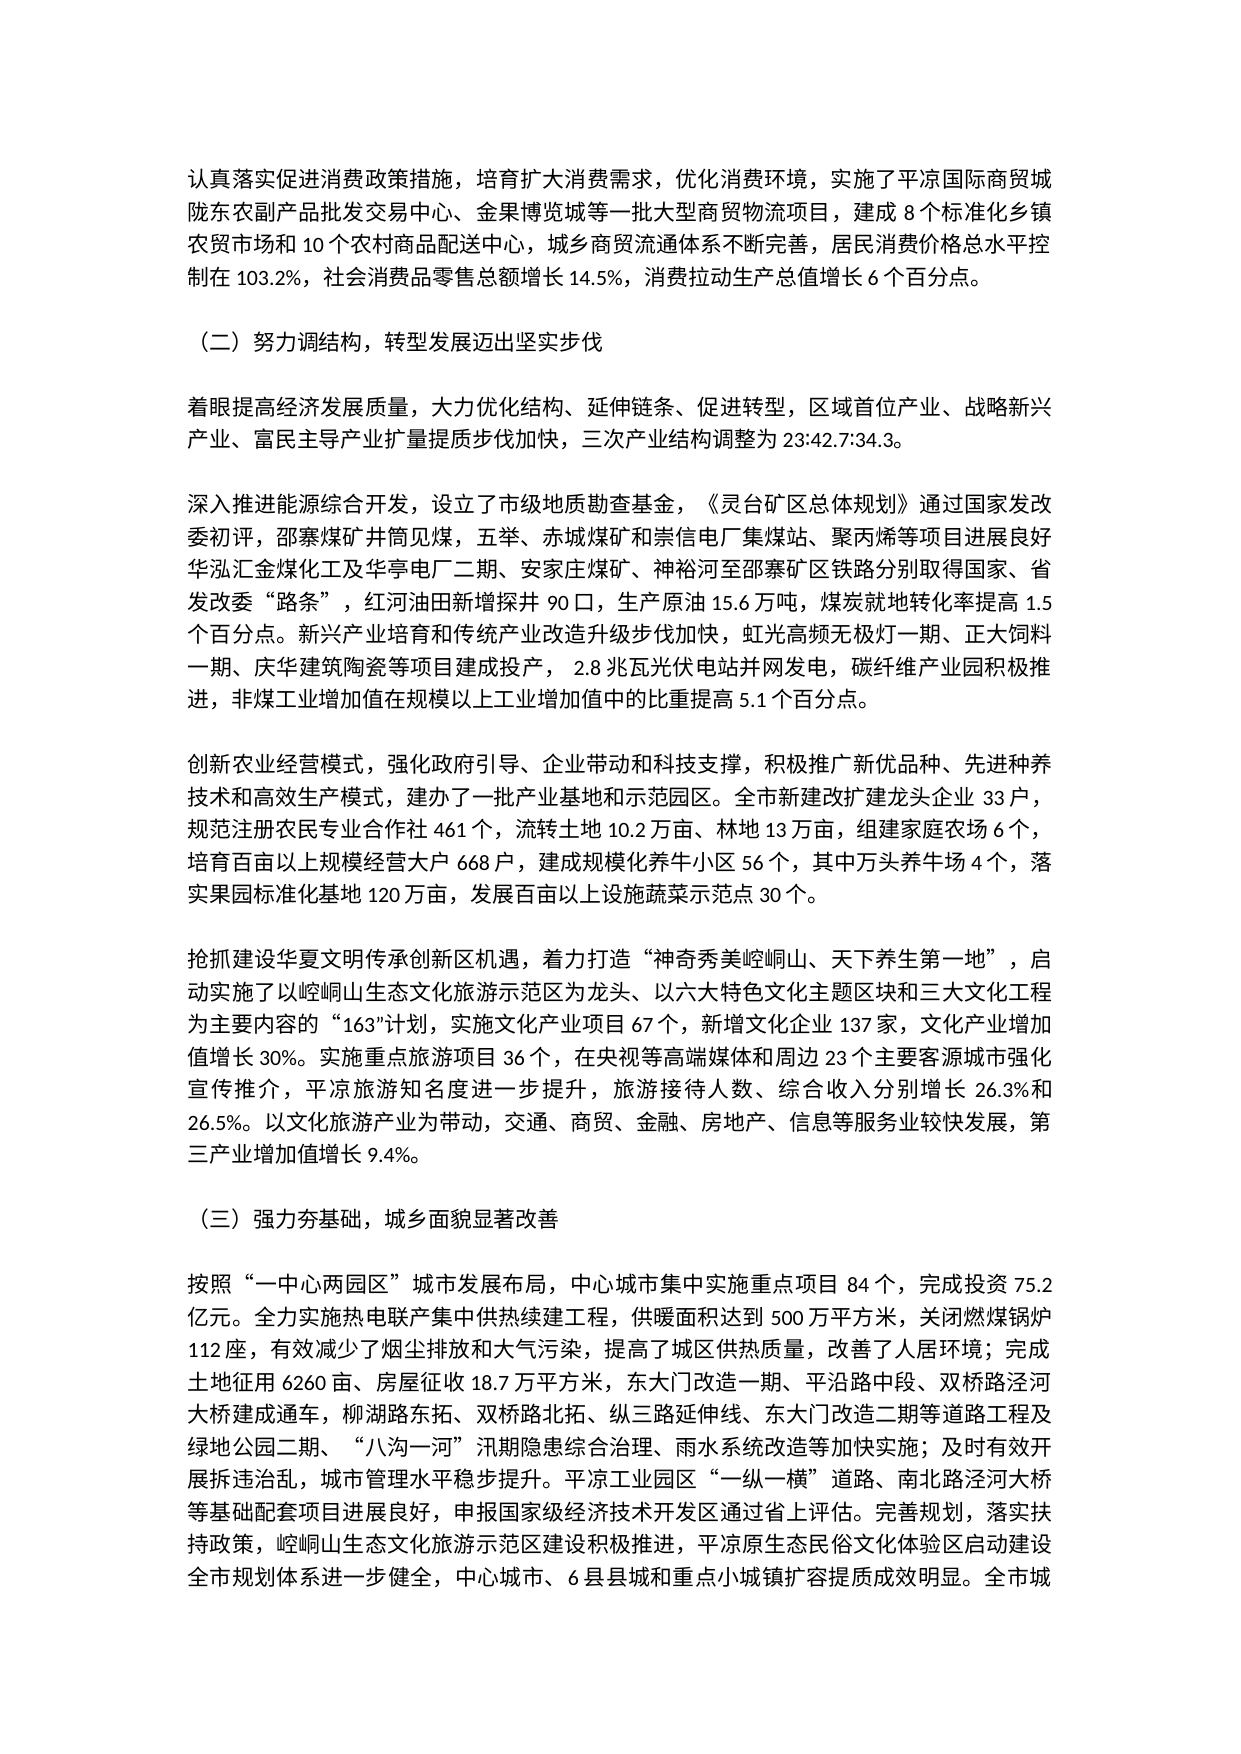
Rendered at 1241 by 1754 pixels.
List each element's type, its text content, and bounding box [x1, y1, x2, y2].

text （二）努力调结构，转型发展迈出坚实步伐 [187, 324, 1053, 357]
text 认真落实促进消费政策措施，培育扩大消费需求，优化消费环境，实施了平凉国际商贸城、陇东农副产品批发交易中心、金果博览城等一批大型商贸物流项目，建成8个标准化乡镇农贸市场和10个农村商品配送中心，城乡商贸流通体系不断完善，居民消费价格总水平控制在103.2%，社会消费品零售总额增长14.5%，消费拉动生产总值增长6个百分点。 [187, 162, 1053, 292]
text 着眼提高经济发展质量，大力优化结构、延伸链条、促进转型，区域首位产业、战略新兴产业、富民主导产业扩量提质步伐加快，三次产业结构调整为23∶42.7∶34.3。 [187, 389, 1053, 454]
text 抢抓建设华夏文明传承创新区机遇，着力打造“神奇秀美崆峒山、天下养生第一地”，启动实施了以崆峒山生态文化旅游示范区为龙头、以六大特色文化主题区块和三大文化工程为主要内容的“163”计划，实施文化产业项目67个，新增文化企业137家，文化产业增加值增长30%。实施重点旅游项目36个，在央视等高端媒体和周边23个主要客源城市强化宣传推介，平凉旅游知名度进一步提升，旅游接待人数、综合收入分别增长26.3%和26.5%。以文化旅游产业为带动，交通、商贸、金融、房地产、信息等服务业较快发展，第三产业增加值增长9.4%。 [187, 942, 1053, 1169]
text 深入推进能源综合开发，设立了市级地质勘查基金，《灵台矿区总体规划》通过国家发改委初评，邵寨煤矿井筒见煤，五举、赤城煤矿和崇信电厂集煤站、聚丙烯等项目进展良好，华泓汇金煤化工及华亭电厂二期、安家庄煤矿、神裕河至邵寨矿区铁路分别取得国家、省发改委“路条”，红河油田新增探井90口，生产原油15.6万吨，煤炭就地转化率提高1.5个百分点。新兴产业培育和传统产业改造升级步伐加快，虹光高频无极灯一期、正大饲料一期、庆华建筑陶瓷等项目建成投产， 2.8兆瓦光伏电站并网发电，碳纤维产业园积极推进，非煤工业增加值在规模以上工业增加值中的比重提高5.1个百分点。 [187, 487, 1053, 714]
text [187, 1267, 1053, 1592]
text （三）强力夯基础，城乡面貌显著改善 [187, 1202, 1053, 1234]
text 创新农业经营模式，强化政府引导、企业带动和科技支撑，积极推广新优品种、先进种养技术和高效生产模式，建办了一批产业基地和示范园区。全市新建改扩建龙头企业33户，规范注册农民专业合作社461个，流转土地10.2万亩、林地13万亩，组建家庭农场6个，培育百亩以上规模经营大户668户，建成规模化养牛小区56个，其中万头养牛场4个，落实果园标准化基地120万亩，发展百亩以上设施蔬菜示范点30个。 [187, 747, 1053, 909]
